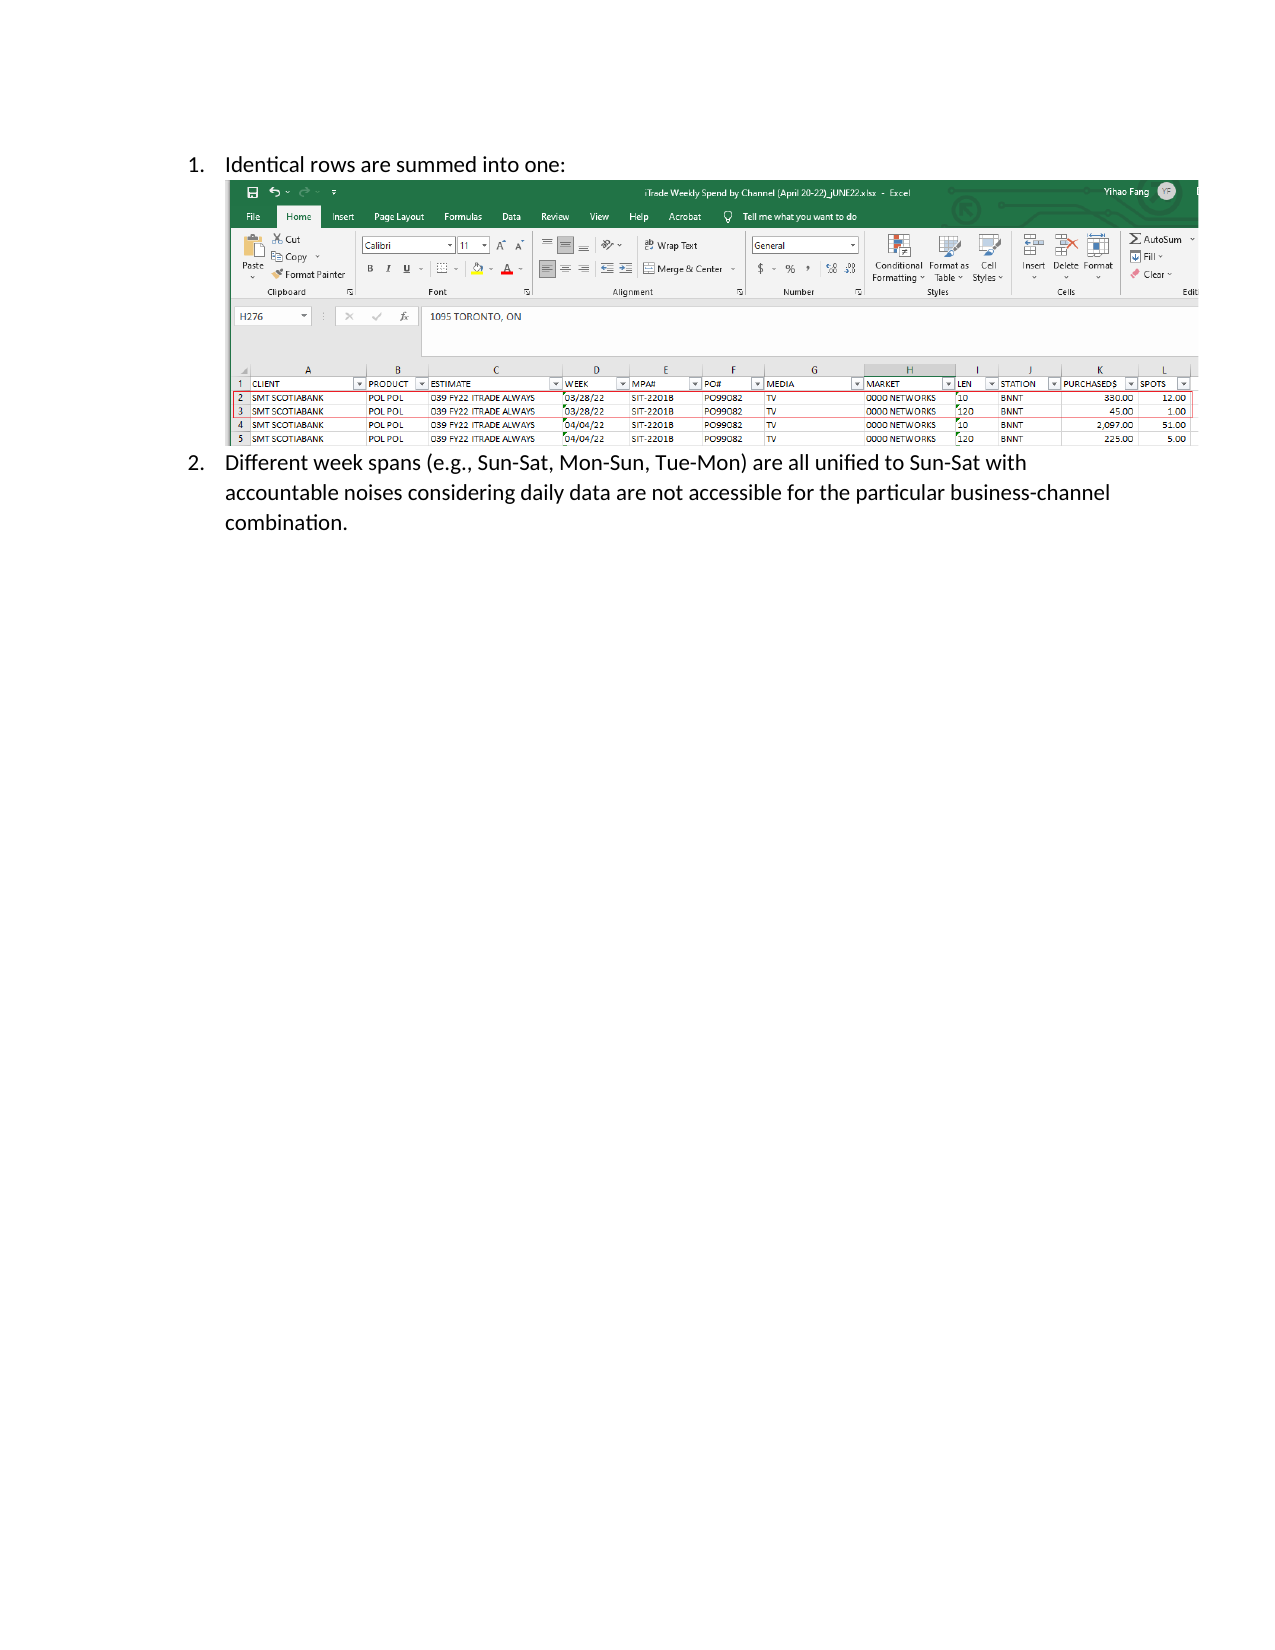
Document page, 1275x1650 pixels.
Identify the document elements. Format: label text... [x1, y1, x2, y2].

list Different week spans (e.g., Sun-Sat, Mon-Sun, Tue-Mon) are all unified to Sun-Sat with accountable noises considering daily data are not accessible for the particular business-channel combination. [187, 448, 1125, 536]
picture [225, 180, 1199, 446]
list Identical rows are summed into one: [187, 150, 1125, 178]
